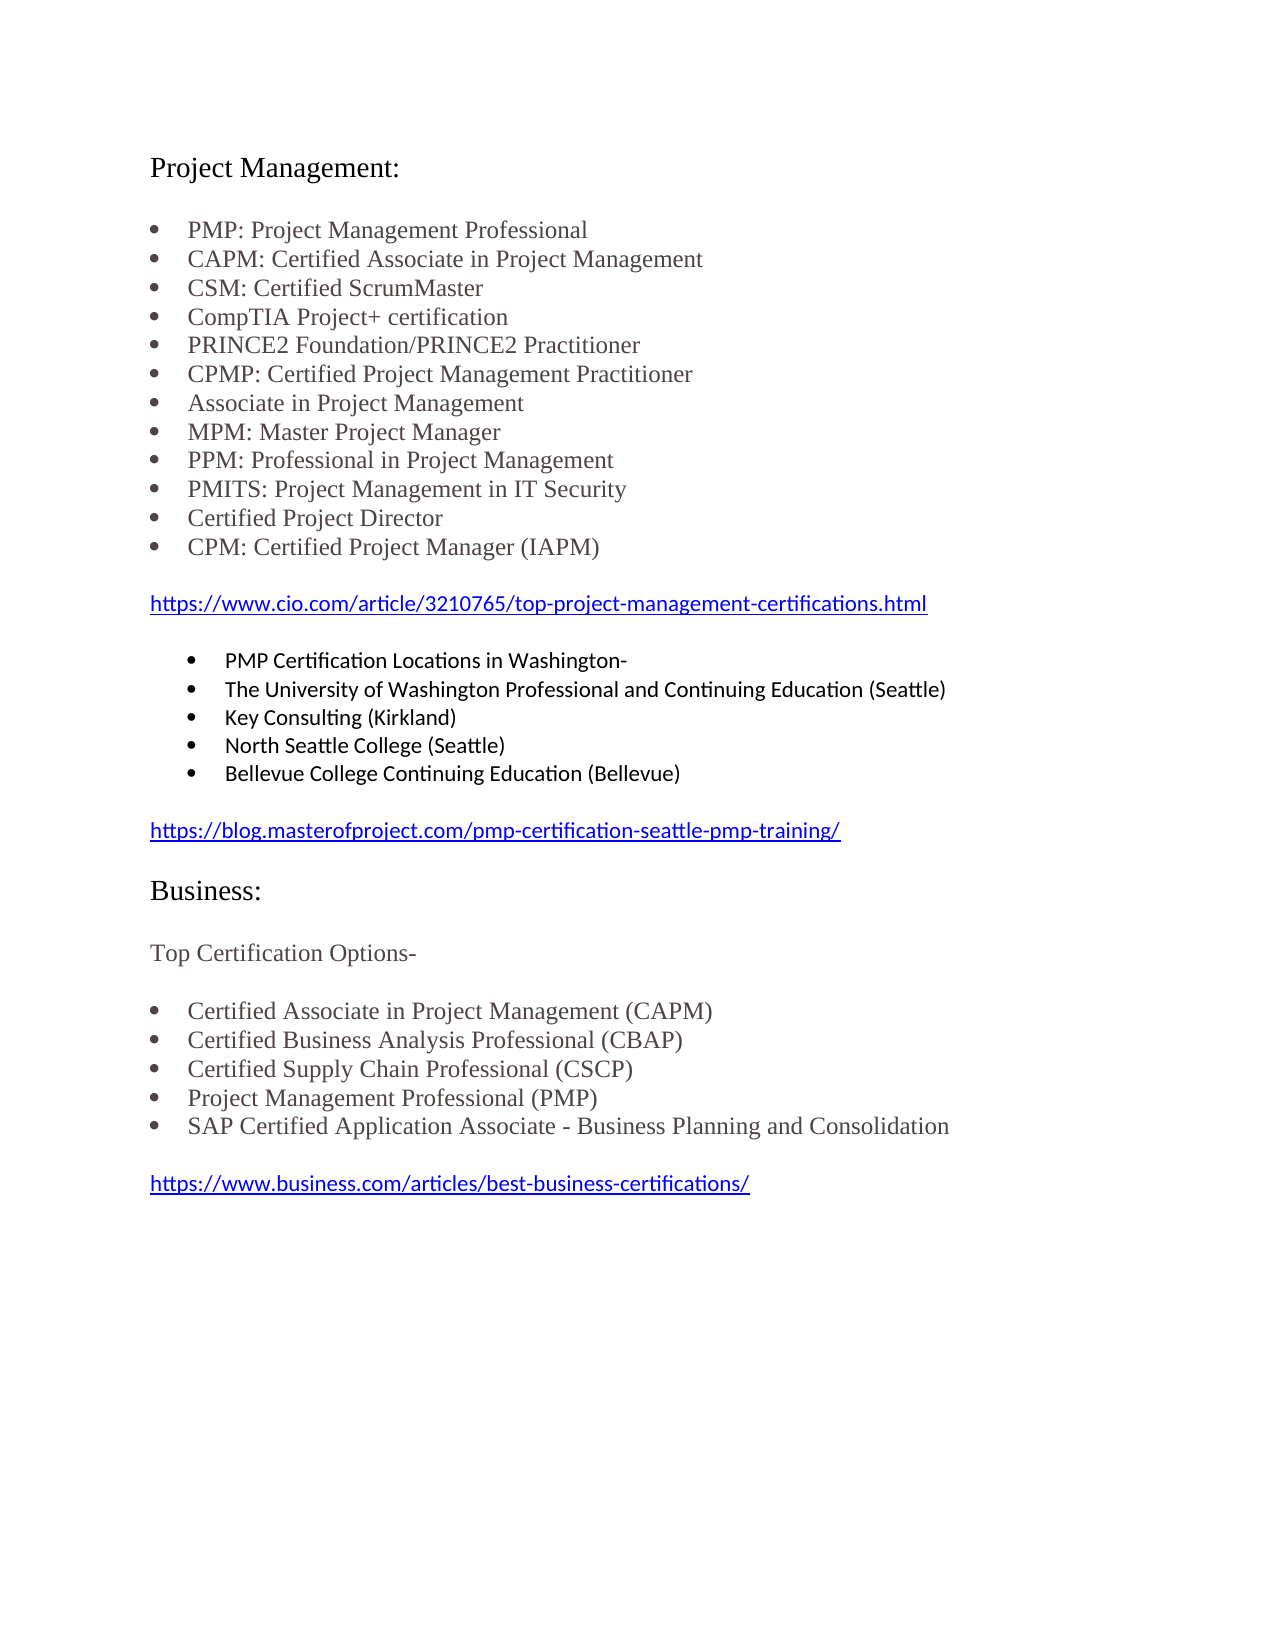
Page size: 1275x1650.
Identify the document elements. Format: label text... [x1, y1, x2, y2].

text https://www.business.com/articles/best-business-certifications/ [150, 1169, 1125, 1197]
list CSM: Certified ScrumMaster [150, 273, 1125, 302]
list CPM: Certified Project Manager (IAPM) [150, 532, 1125, 560]
list PMP: Project Management Professional [150, 215, 1125, 244]
list The University of Washington Professional and Continuing Education (Seattle) [187, 675, 1125, 703]
text Business: [150, 873, 1125, 907]
text https://blog.masterofproject.com/pmp-certification-seattle-pmp-training/ [150, 816, 1125, 844]
list CPMP: Certified Project Management Practitioner [150, 359, 1125, 388]
list Certified Supply Chain Professional (CSCP) [150, 1054, 1125, 1083]
list SAP Certified Application Associate - Business Planning and Consolidation [150, 1111, 1125, 1140]
list Certified Project Director [150, 503, 1125, 532]
list Certified Associate in Project Management (CAPM) [150, 996, 1125, 1025]
list PRINCE2 Foundation/PRINCE2 Practitioner [150, 330, 1125, 359]
list Associate in Project Management [150, 388, 1125, 417]
list North Seattle College (Seattle) [187, 731, 1125, 759]
list CompTIA Project+ certification [150, 302, 1125, 330]
text Top Certification Options- [150, 938, 1125, 967]
list PMP Certification Locations in Washington- [187, 647, 1125, 675]
list PMITS: Project Management in IT Security [150, 474, 1125, 503]
text Project Management: [150, 150, 1125, 183]
list Bellevue College Continuing Education (Bellevue) [187, 759, 1125, 787]
text https://www.cio.com/article/3210765/top-project-management-certifications.html [150, 589, 1125, 617]
list Project Management Professional (PMP) [150, 1083, 1125, 1111]
list Certified Business Analysis Professional (CBAP) [150, 1025, 1125, 1054]
list Key Consulting (Kirkland) [187, 703, 1125, 731]
list PPM: Professional in Project Management [150, 445, 1125, 474]
list CAPM: Certified Associate in Project Management [150, 244, 1125, 273]
list MPM: Master Project Manager [150, 417, 1125, 445]
